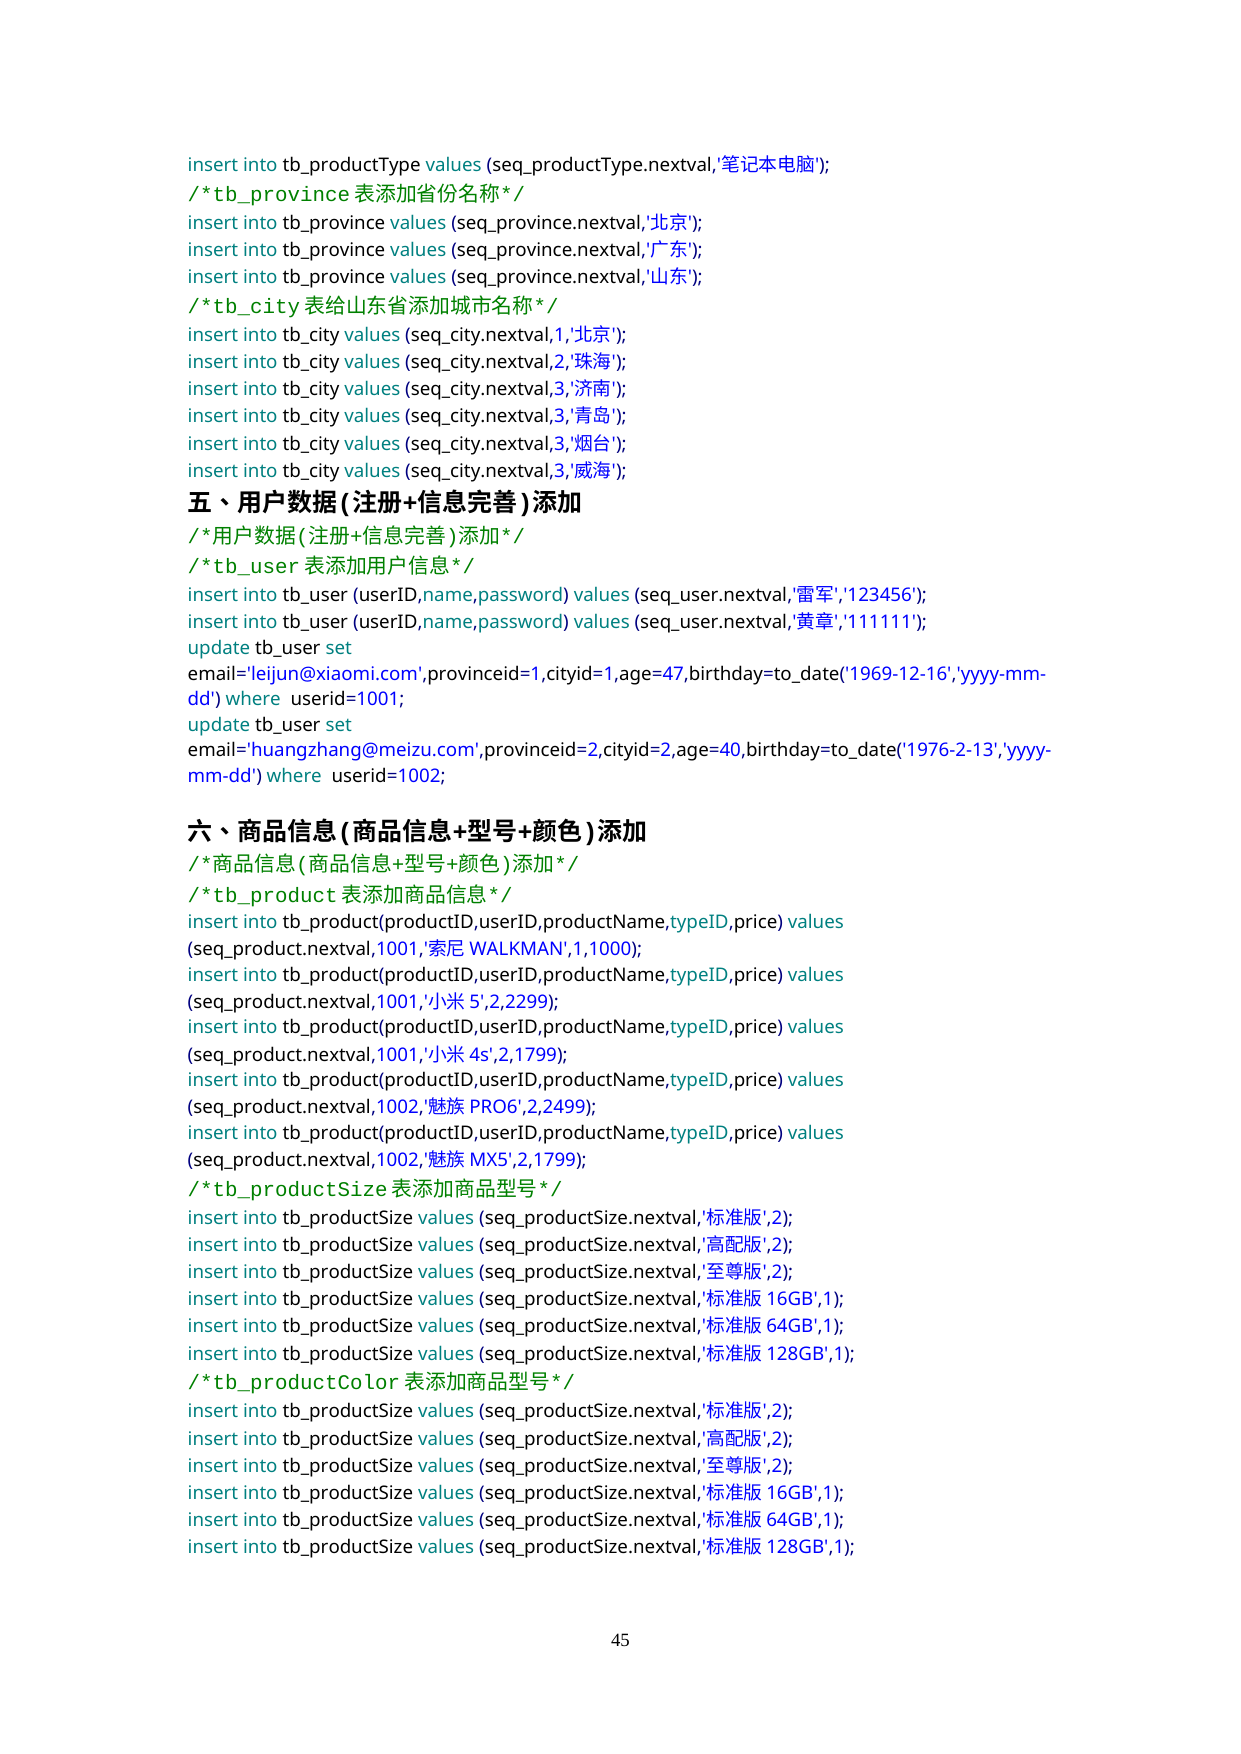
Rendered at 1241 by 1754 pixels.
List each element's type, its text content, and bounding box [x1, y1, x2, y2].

text insert into tb_productSize values (seq_productSize.nextval,'标准版',2); [762, 1396, 1053, 1423]
text insert into tb_productSize values (seq_productSize.nextval,'标准版64GB',1); [766, 1505, 1053, 1532]
text insert into tb_product(productID,userID,productName,typeID,price) values (seq_product.nextval,1001,'索尼WALKMAN',1,1000); [187, 908, 1053, 961]
text insert into tb_productSize values (seq_productSize.nextval,'标准版16GB',1); [766, 1284, 1053, 1311]
text insert into tb_productSize values (seq_productSize.nextval,'至尊版',2); [762, 1450, 1053, 1477]
text update tb_user set email='huangzhang@meizu.com',provinceid=2,cityid=2,age=40,birthday=to_date('1976-2-13','yyyy-mm-dd') where userid=1002; [352, 711, 1053, 787]
text /*tb_user表添加用户信息*/ [187, 549, 1053, 580]
text insert into tb_productSize values (seq_productSize.nextval,'标准版16GB',1); [187, 1477, 1053, 1505]
text insert into tb_product(productID,userID,productName,typeID,price) values (seq_product.nextval,1001,'小米5',2,2299); [469, 961, 1053, 1014]
text insert into tb_city values (seq_city.nextval,3,'烟台'); [611, 428, 1053, 456]
text insert into tb_city values (seq_city.nextval,1,'北京'); [187, 319, 1053, 347]
text insert into tb_product(productID,userID,productName,typeID,price) values (seq_product.nextval,1002,'魅族PRO6',2,2499); [469, 1067, 1053, 1119]
text insert into tb_city values (seq_city.nextval,3,'威海'); [611, 456, 1053, 483]
text insert into tb_city values (seq_city.nextval,3,'济南'); [611, 374, 1053, 401]
text insert into tb_productType values (seq_productType.nextval,'笔记本电脑'); [815, 150, 1053, 177]
text update tb_user set email='leijun@xiaomi.com',provinceid=1,cityid=1,age=47,birthday=to_date('1969-12-16','yyyy-mm-dd') where userid=1001; [352, 634, 1053, 711]
text /*tb_productSize表添加商品型号*/ [187, 1172, 1053, 1202]
text insert into tb_user (userID,name,password) values (seq_user.nextval,'雷军','123456'); [834, 580, 1053, 607]
text insert into tb_city values (seq_city.nextval,2,'珠海'); [611, 347, 1053, 374]
text insert into tb_productSize values (seq_productSize.nextval,'标准版128GB',1); [766, 1338, 1053, 1366]
text insert into tb_productSize values (seq_productSize.nextval,'标准版128GB',1); [766, 1532, 1053, 1559]
text insert into tb_province values (seq_province.nextval,'山东'); [688, 262, 1053, 289]
text insert into tb_productSize values (seq_productSize.nextval,'至尊版',2); [762, 1257, 1053, 1284]
text insert into tb_productSize values (seq_productSize.nextval,'高配版',2); [762, 1423, 1053, 1450]
text /*tb_product表添加商品信息*/ [187, 878, 1053, 908]
text 六、商品信息(商品信息+型号+颜色)添加 [187, 811, 1053, 848]
text insert into tb_province values (seq_province.nextval,'北京'); [688, 208, 1053, 235]
text 五、用户数据(注册+信息完善)添加 [187, 483, 1053, 519]
text /*tb_productColor表添加商品型号*/ [187, 1366, 1053, 1396]
text /*商品信息(商品信息+型号+颜色)添加*/ [187, 848, 1053, 878]
text insert into tb_product(productID,userID,productName,typeID,price) values (seq_product.nextval,1001,'小米4s',2,1799); [469, 1014, 1053, 1067]
text insert into tb_productSize values (seq_productSize.nextval,'高配版',2); [187, 1229, 1053, 1257]
text /*tb_city表给山东省添加城市名称*/ [187, 289, 1053, 319]
text /*tb_province表添加省份名称*/ [187, 177, 1053, 208]
text insert into tb_user (userID,name,password) values (seq_user.nextval,'黄章','111111'); [834, 607, 1053, 634]
text insert into tb_city values (seq_city.nextval,3,'青岛'); [611, 401, 1053, 428]
text /*用户数据(注册+信息完善)添加*/ [187, 519, 1053, 549]
text insert into tb_productSize values (seq_productSize.nextval,'标准版',2); [187, 1202, 1053, 1229]
text insert into tb_product(productID,userID,productName,typeID,price) values (seq_product.nextval,1002,'魅族MX5',2,1799); [469, 1119, 1053, 1172]
text insert into tb_productSize values (seq_productSize.nextval,'标准版64GB',1); [766, 1311, 1053, 1338]
text insert into tb_province values (seq_province.nextval,'广东'); [688, 235, 1053, 262]
